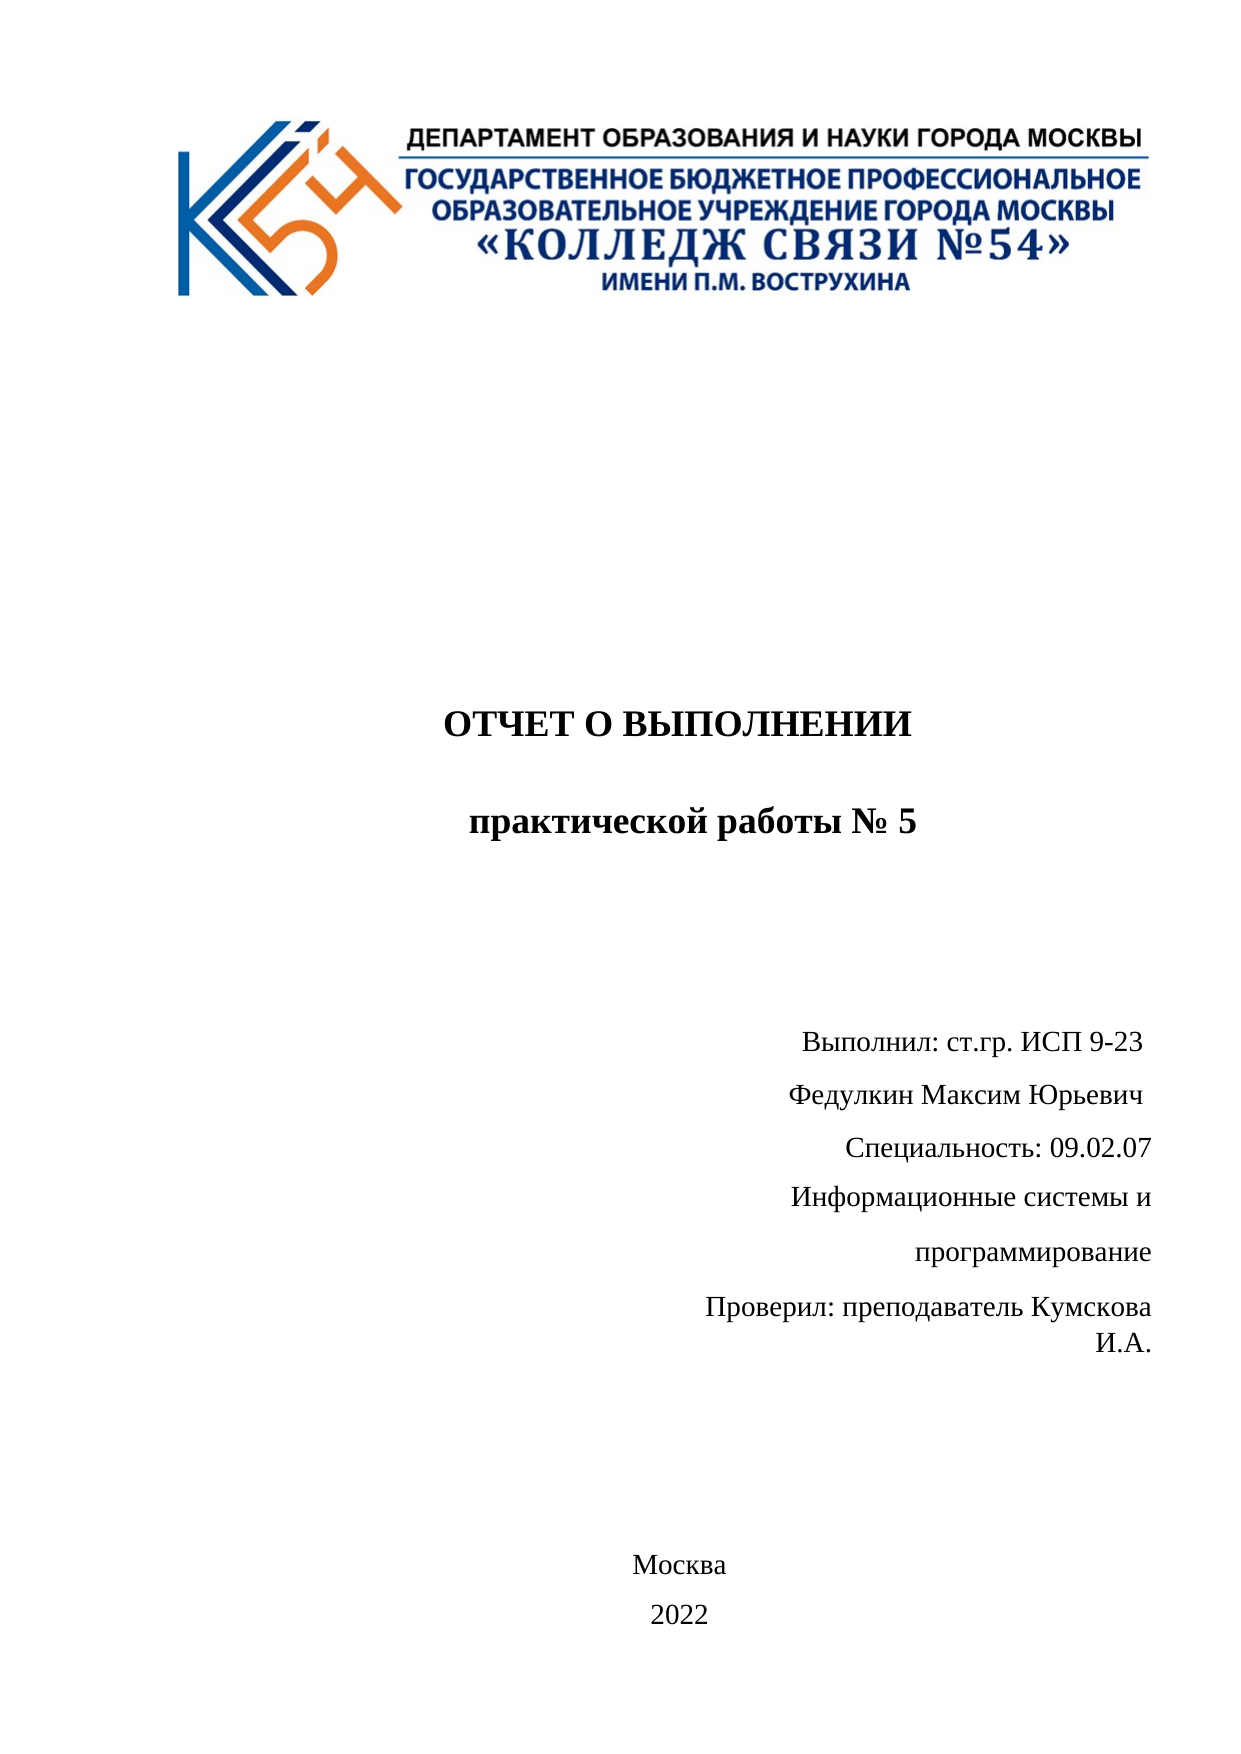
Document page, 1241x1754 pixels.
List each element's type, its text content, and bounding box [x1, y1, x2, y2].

text Проверил: преподаватель Кумскова И.А. [650, 1289, 1152, 1359]
picture [177, 118, 1150, 298]
text ОТЧЕТ О ВЫПОЛНЕНИИ [443, 702, 1152, 745]
text 2022 [177, 1597, 1152, 1631]
text Информационные системы и программирование [650, 1179, 1152, 1267]
text практической работы № 5 [469, 798, 1152, 842]
text Москва [632, 1547, 1152, 1581]
text Федулкин Максим Юрьевич [425, 1077, 1143, 1111]
text Специальность: 09.02.07 [425, 1130, 1152, 1164]
text Выполнил: ст.гр. ИСП 9-23 [425, 1024, 1143, 1057]
